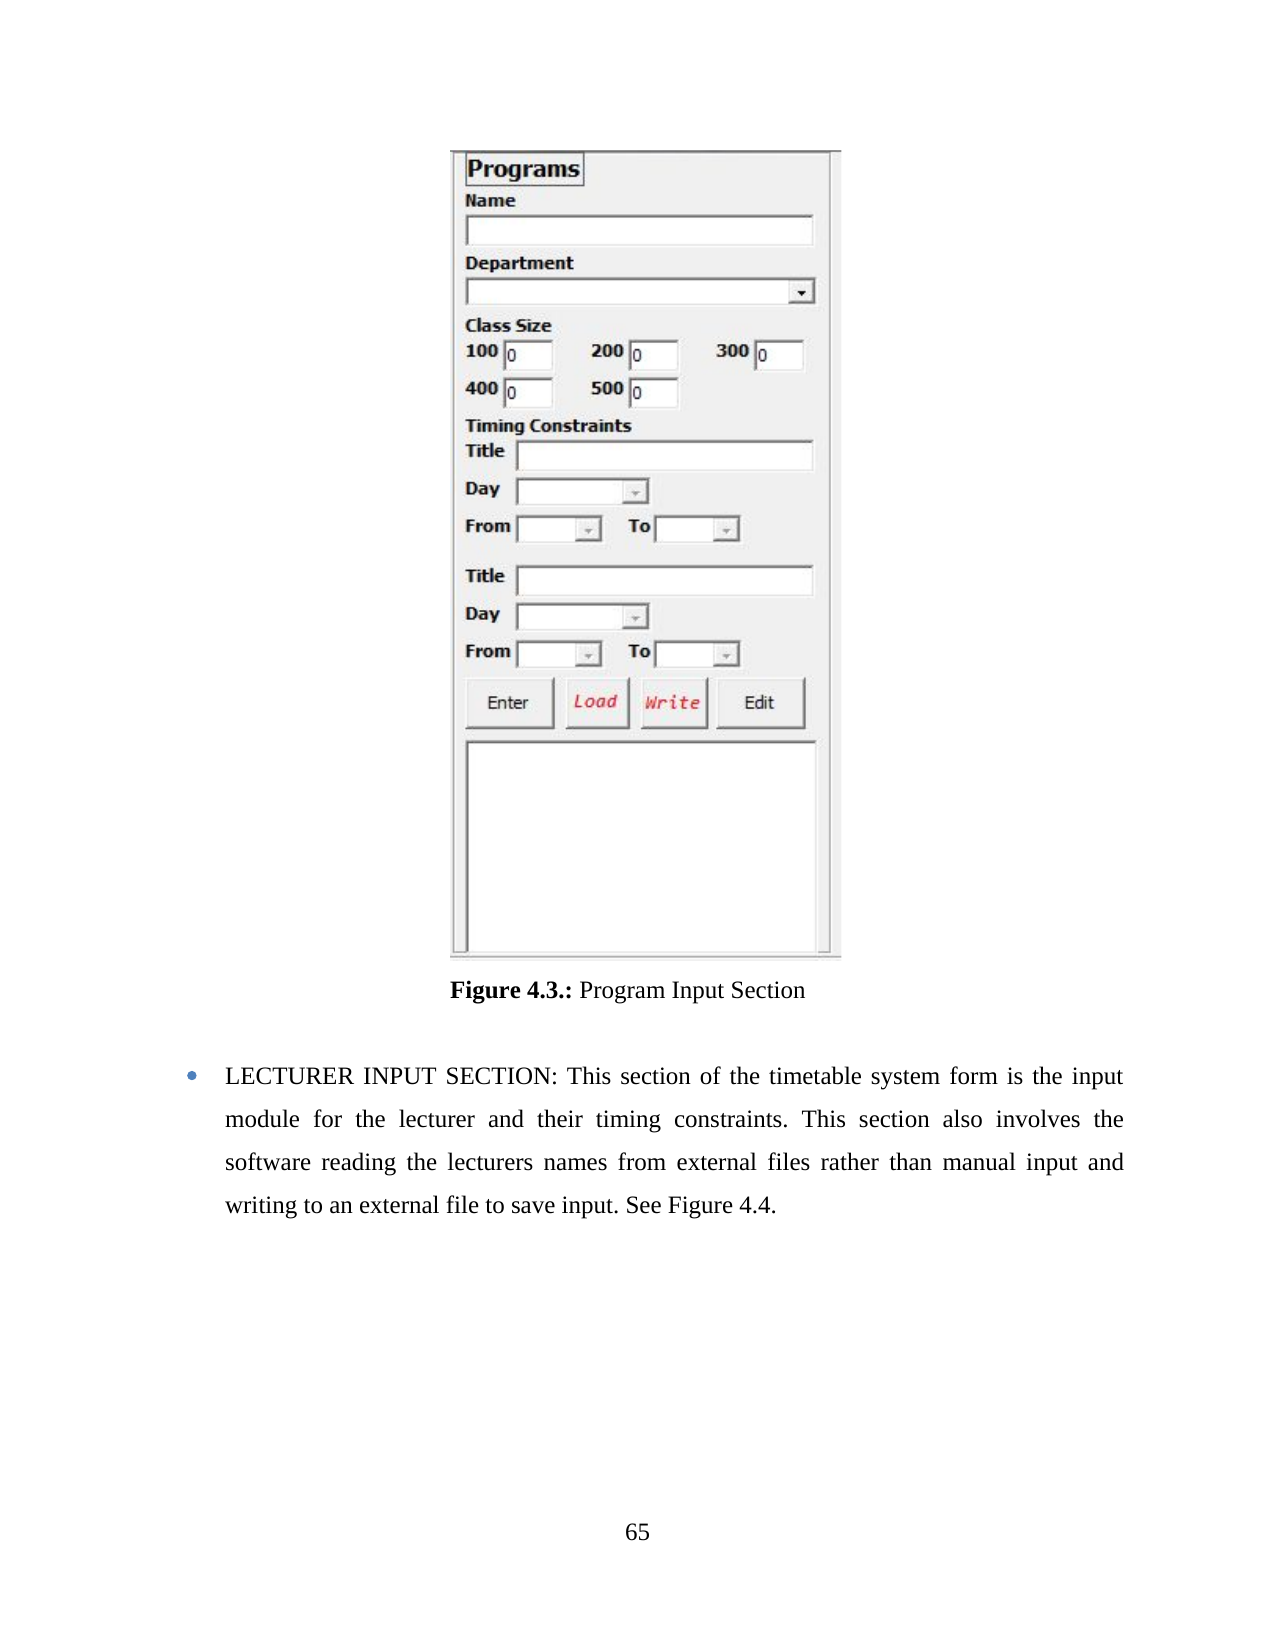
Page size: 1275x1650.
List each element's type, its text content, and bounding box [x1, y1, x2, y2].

picture [450, 150, 842, 961]
text Figure 4.3.: Program Input Section [150, 975, 1125, 1003]
list LECTURER INPUT SECTION: This section of the timetable system form is the input module for the lecturer and their timing constraints. This section also involves the software reading the lecturers names from external files rather than manual input and writing to an external file to save input. See Figure 4.4. [187, 1061, 1125, 1219]
